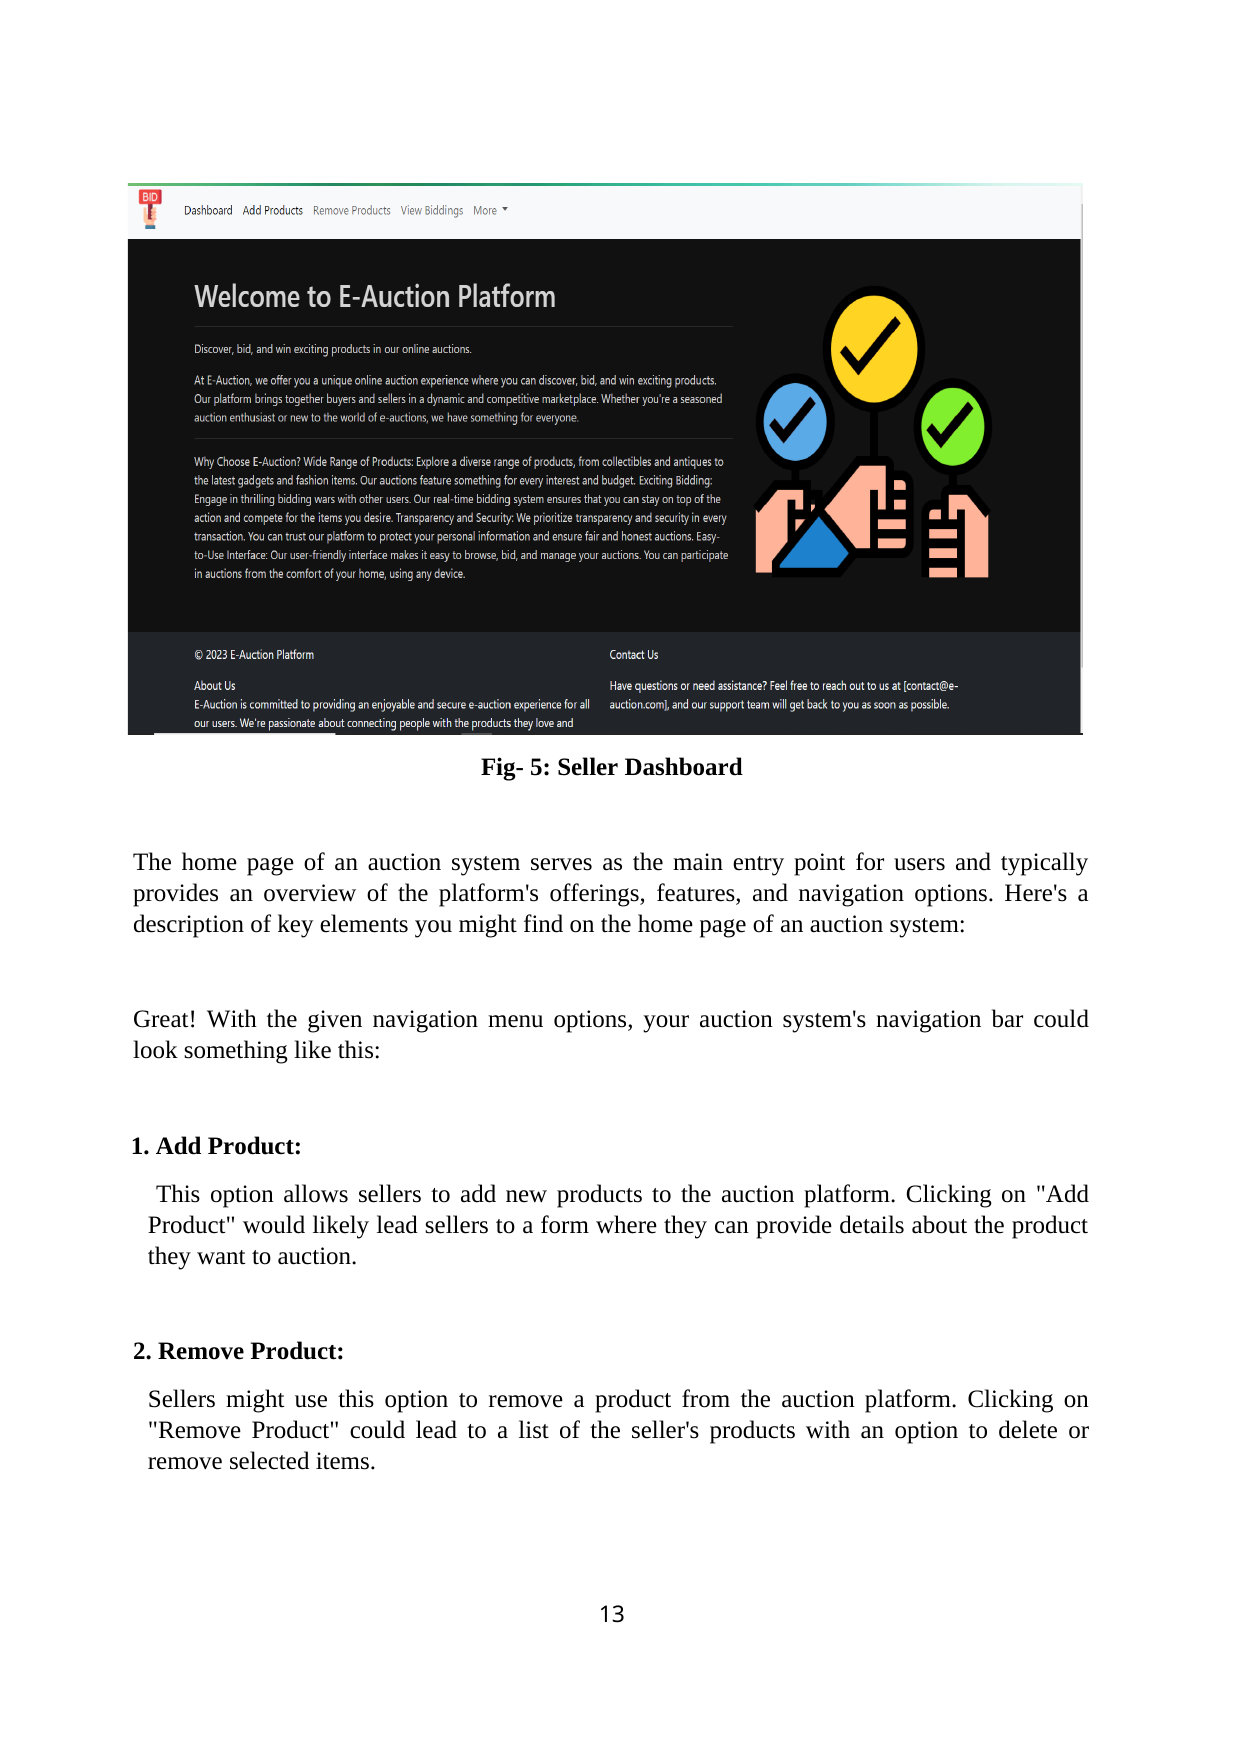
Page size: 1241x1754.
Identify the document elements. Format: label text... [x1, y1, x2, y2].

text Great! With the given navigation menu options, your auction system's navigation bar could look something like this: [133, 1004, 1090, 1064]
text Sellers might use this option to remove a product from the auction platform. Clicking on "Remove Product" could lead to a list of the seller's products with an option to delete or remove selected items. [148, 1384, 1090, 1475]
text Fig- 5: Seller Dashboard [133, 752, 1090, 780]
text This option allows sellers to add new products to the auction platform. Clicking on "Add Product" would likely lead sellers to a form where they can provide details about the product they want to auction. [118, 1179, 1090, 1269]
picture [127, 183, 1083, 735]
text 1. Add Product: [118, 1131, 1090, 1160]
text 2. Remove Product: [133, 1336, 1090, 1365]
text The home page of an auction system serves as the main entry point for users and typically provides an overview of the platform's offerings, features, and navigation options. Here's a description of key elements you might find on the home page of an auction system: [133, 847, 1090, 938]
